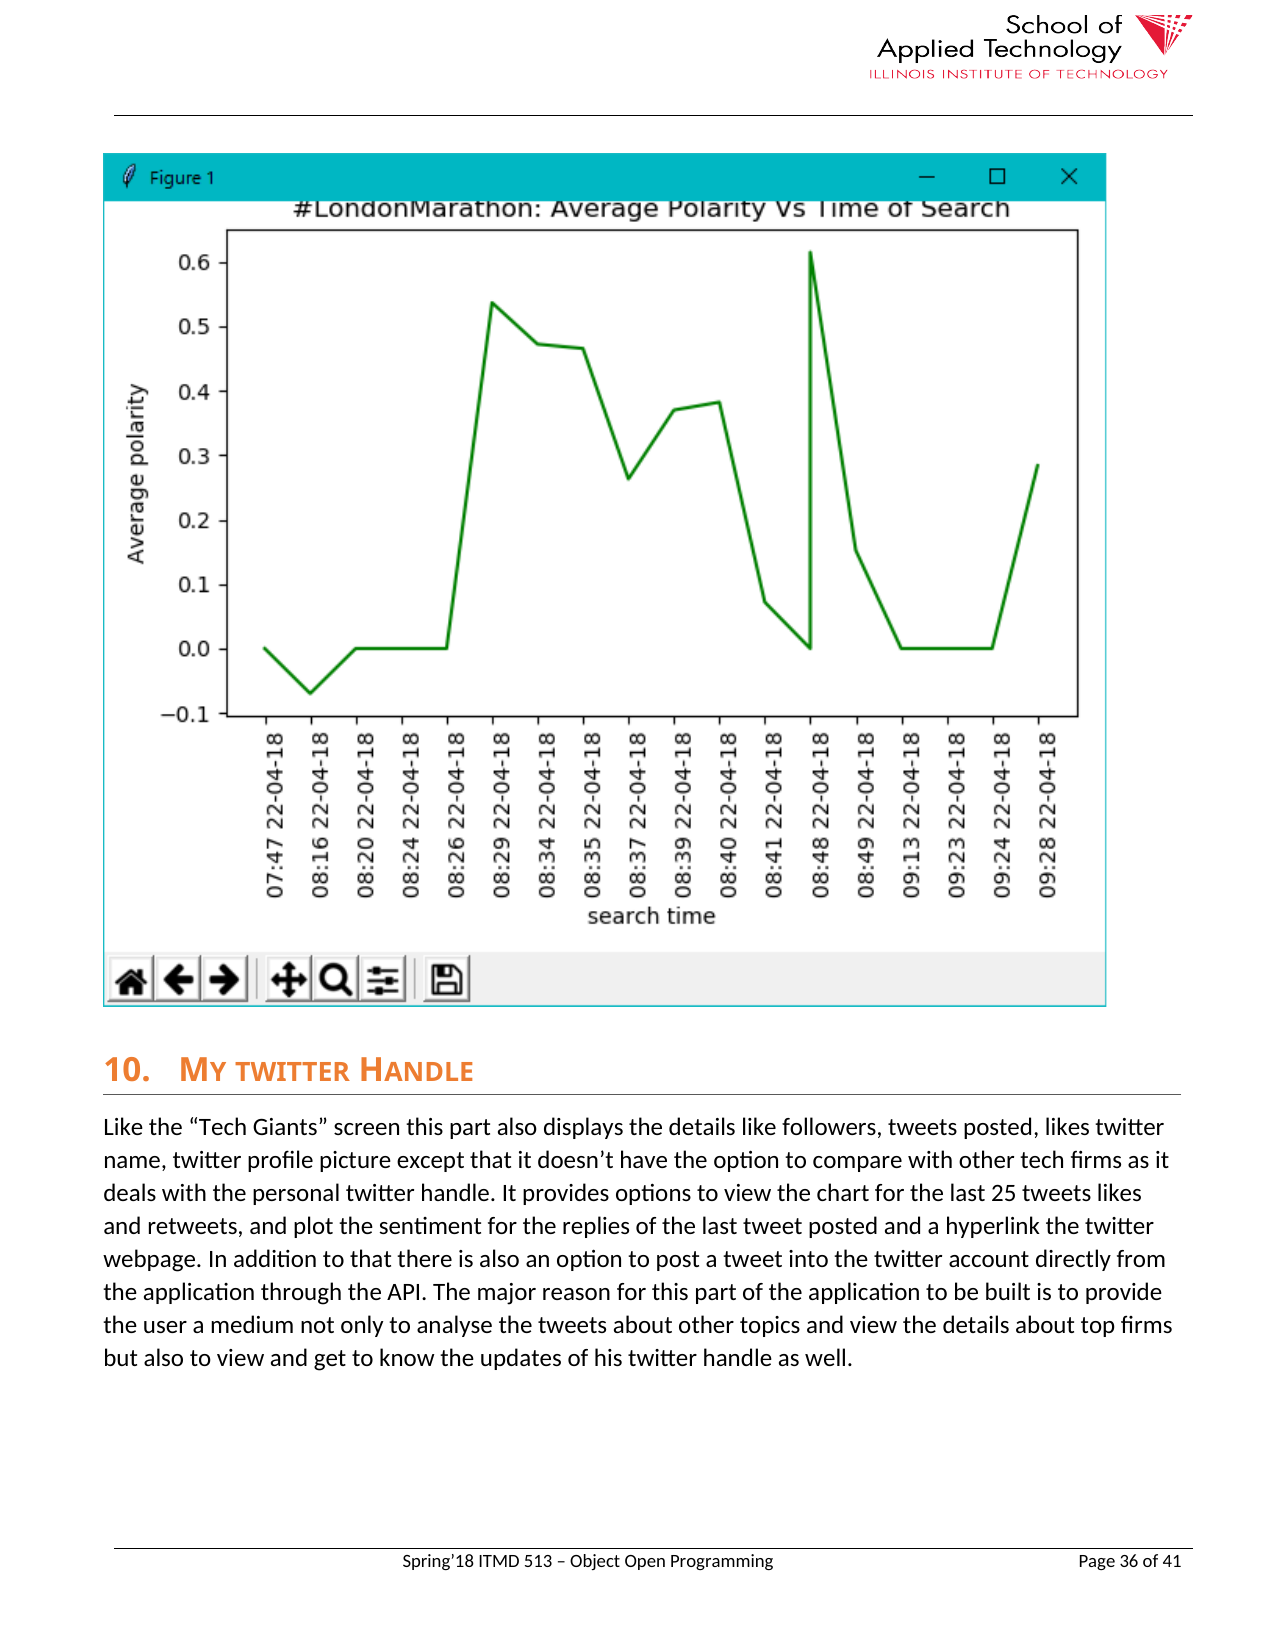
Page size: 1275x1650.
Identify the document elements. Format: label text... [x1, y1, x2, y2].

text Like the “Tech Giants” screen this part also displays the details like followers, tweets posted, likes twitter name, twitter profile picture except that it doesn’t have the option to compare with other tech firms as it deals with the personal twitter handle. It provides options to view the chart for the last 25 tweets likes and retweets, and plot the sentiment for the replies of the last tweet posted and a hyperlink the twitter webpage. In addition to that there is also an option to post a tweet into the twitter account directly from the application through the API. The major reason for this part of the application to be built is to provide the user a medium not only to analyse the tweets about other topics and view the details about top firms but also to view and get to know the updates of his twitter handle as well. [103, 1111, 1181, 1372]
subtitle My twitter Handle [103, 1046, 1181, 1094]
picture [870, 15, 1193, 79]
picture [103, 153, 1107, 1007]
